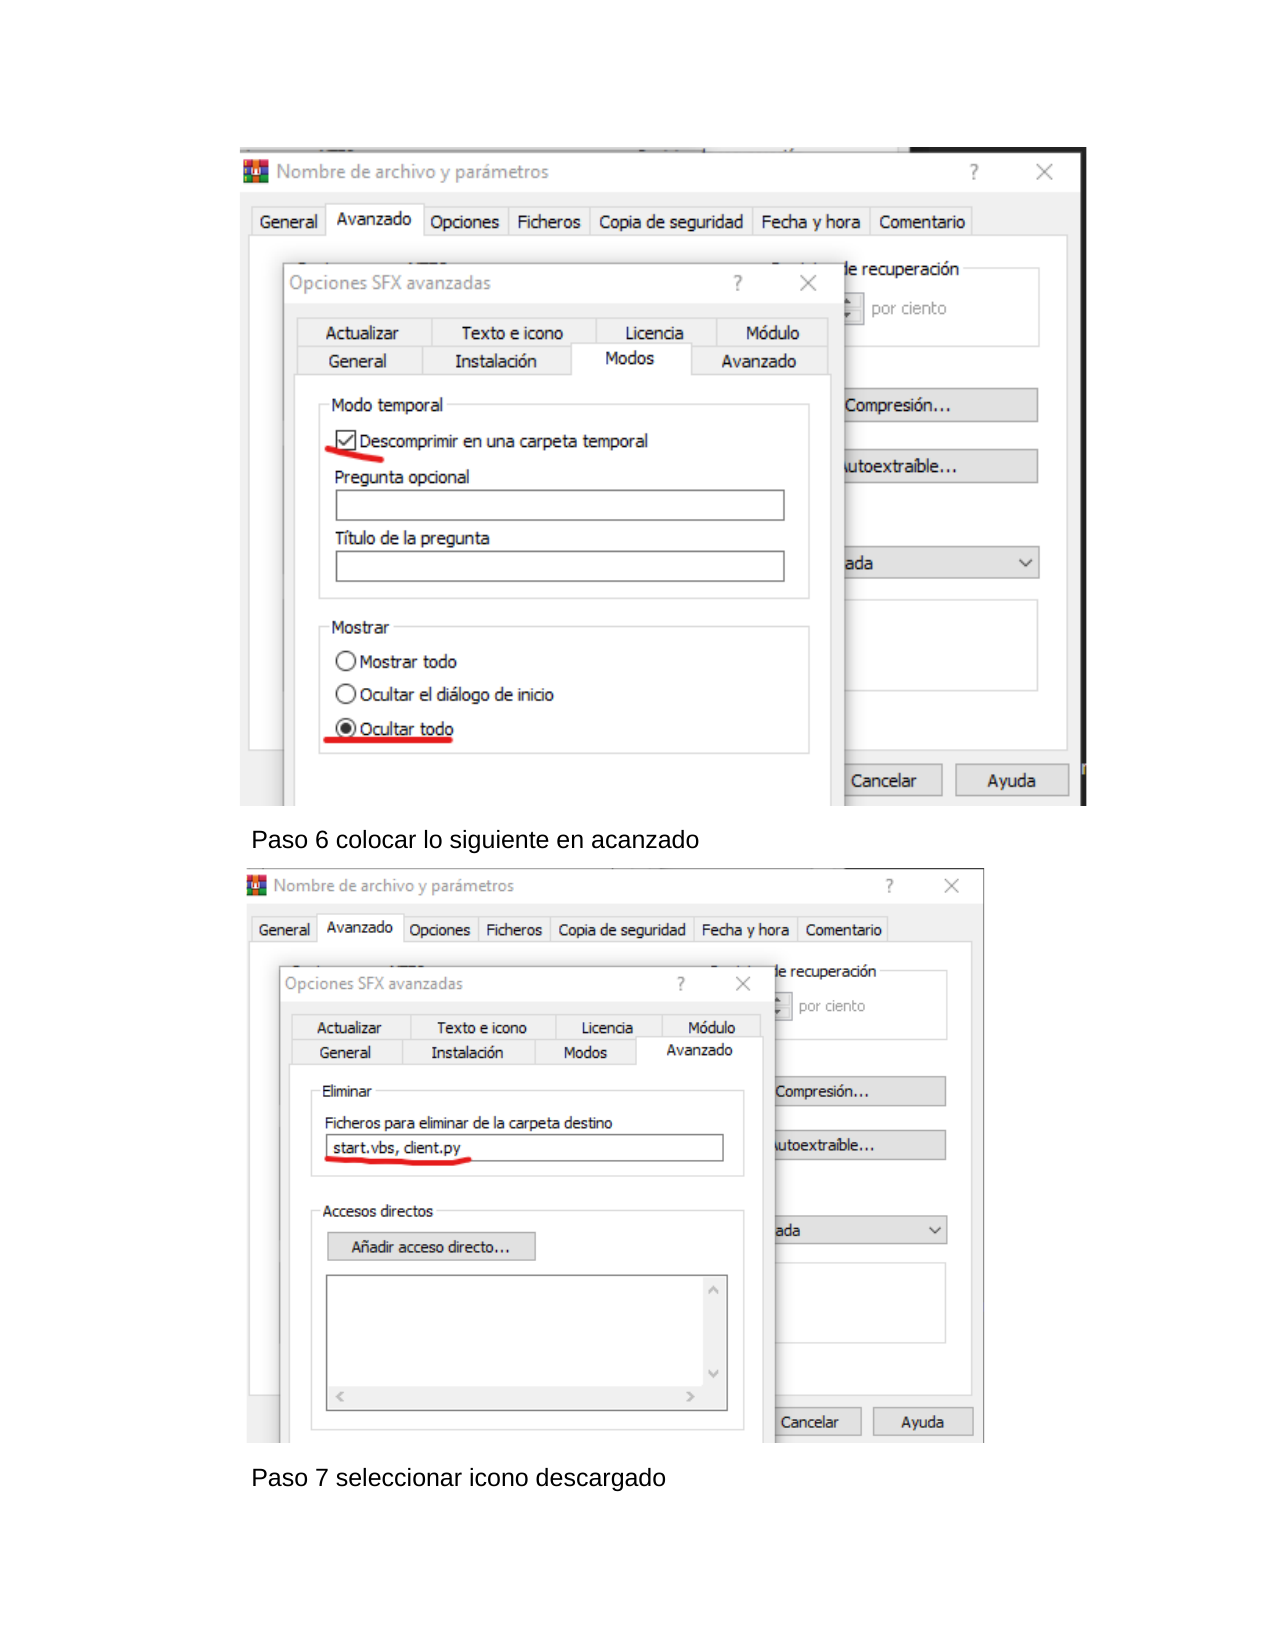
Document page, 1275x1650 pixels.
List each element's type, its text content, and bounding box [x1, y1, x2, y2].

text Paso 7 seleccionar icono descargado [177, 1463, 1098, 1491]
picture [246, 868, 985, 1443]
picture [239, 147, 1087, 806]
text Paso 6 colocar lo siguiente en acanzado [177, 825, 1098, 854]
